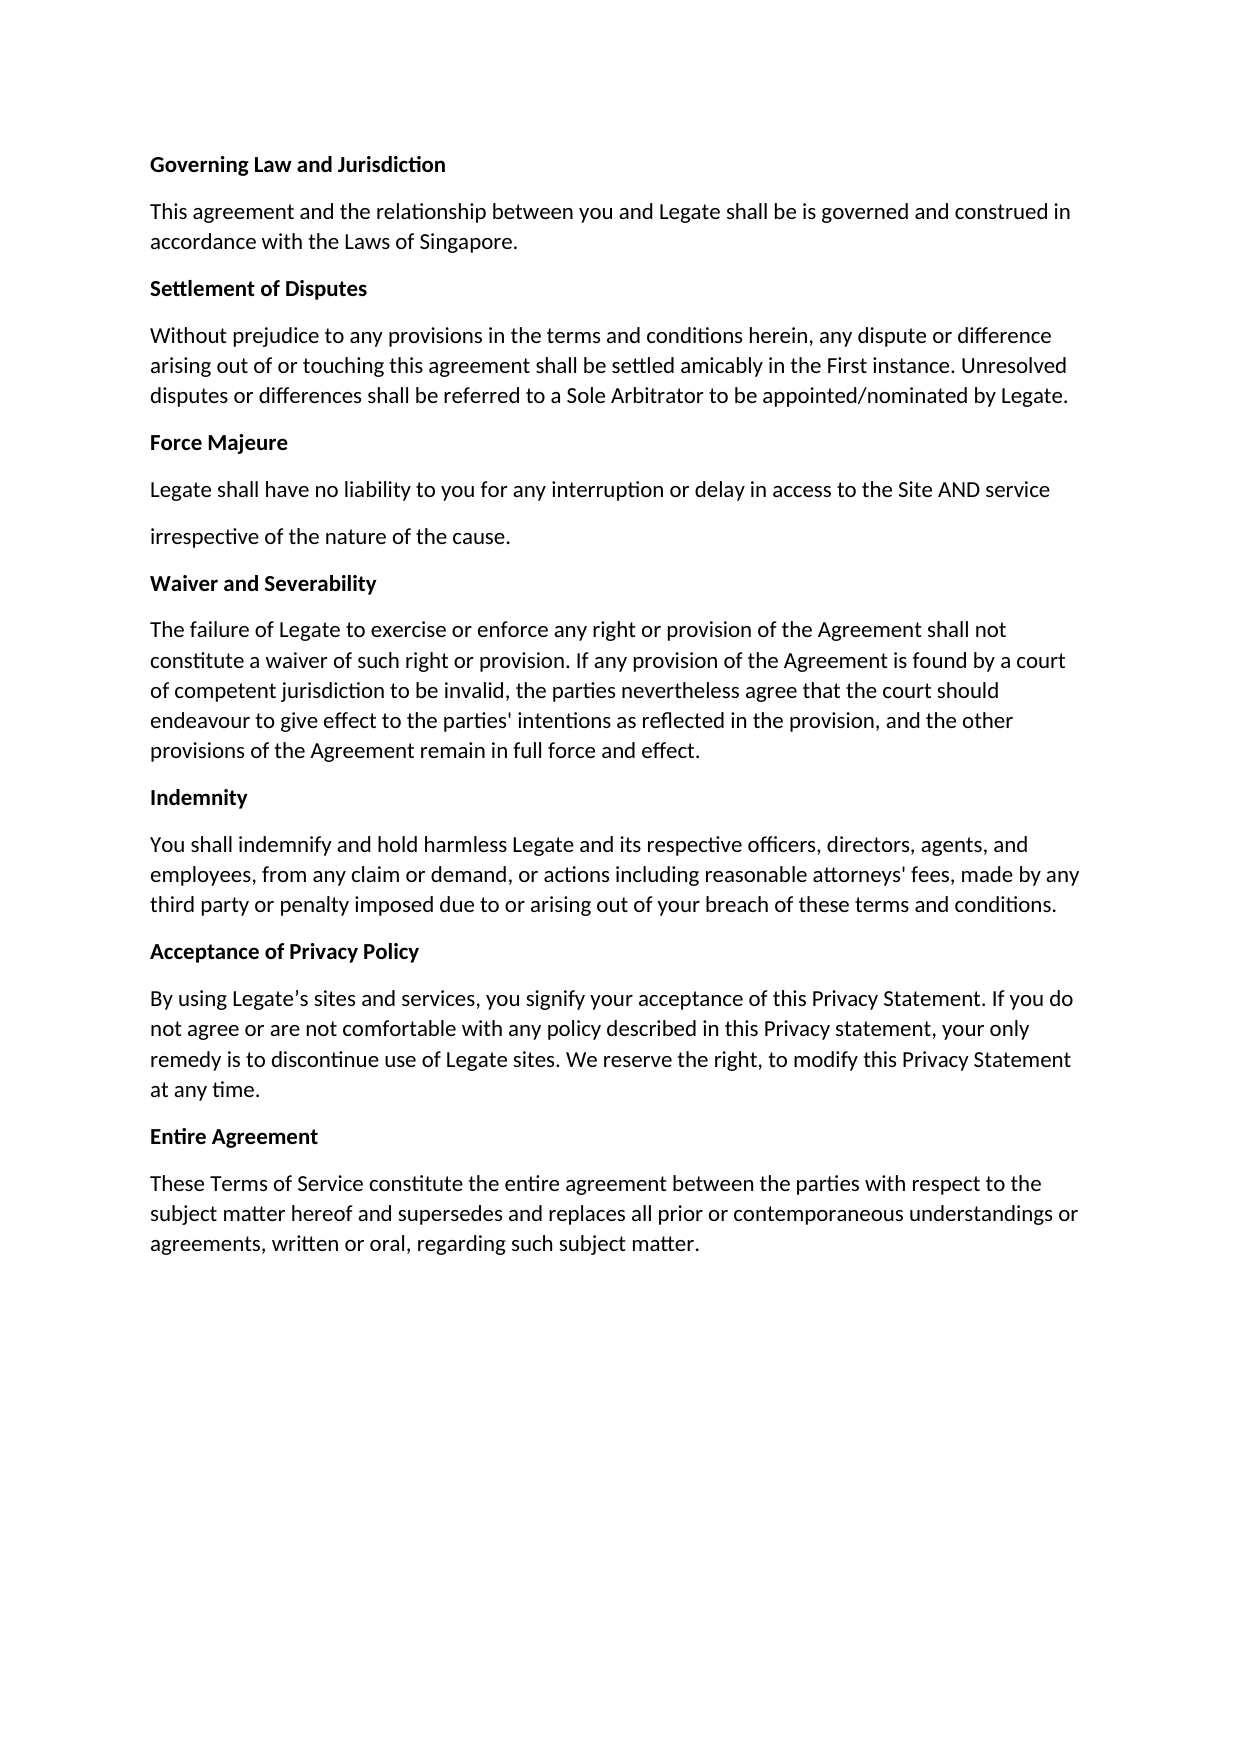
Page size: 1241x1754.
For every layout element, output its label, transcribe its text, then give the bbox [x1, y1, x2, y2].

text Without prejudice to any provisions in the terms and conditions herein, any dispute or difference arising out of or touching this agreement shall be settled amicably in the First instance. Unresolved disputes or differences shall be referred to a Sole Arbitrator to be appointed/nominated by Legate. [150, 321, 1090, 409]
text Settlement of Disputes [150, 274, 1090, 302]
text These Terms of Service constitute the entire agreement between the parties with respect to the subject matter hereof and supersedes and replaces all prior or contemporaneous understandings or agreements, written or oral, regarding such subject matter. [150, 1169, 1090, 1257]
text Legate shall have no liability to you for any interruption or delay in access to the Site AND service [150, 475, 1090, 503]
text You shall indemnify and hold harmless Legate and its respective officers, directors, agents, and employees, from any claim or demand, or actions including reasonable attorneys' fees, made by any third party or penalty imposed due to or arising out of your breach of these terms and conditions. [150, 830, 1090, 919]
text The failure of Legate to exercise or enforce any right or provision of the Agreement shall not constitute a waiver of such right or provision. If any provision of the Agreement is found by a court of competent jurisdiction to be invalid, the parties nevertheless agree that the court should endeavour to give effect to the parties' intentions as reflected in the provision, and the other provisions of the Agreement remain in full force and effect. [150, 616, 1090, 764]
text This agreement and the relationship between you and Legate shall be is governed and construed in accordance with the Laws of Singapore. [150, 197, 1090, 255]
text Acceptance of Privacy Policy [150, 937, 1090, 966]
text Governing Law and Jurisdiction [150, 150, 1090, 178]
text Force Majeure [150, 428, 1090, 456]
text Entire Agreement [150, 1122, 1090, 1150]
text Waiver and Severability [150, 569, 1090, 597]
text irrespective of the nature of the cause. [150, 522, 1090, 550]
text By using Legate’s sites and services, you signify your acceptance of this Privacy Statement. If you do not agree or are not comfortable with any policy described in this Privacy statement, your only remedy is to discontinue use of Legate sites. We reserve the right, to modify this Privacy Statement at any time. [150, 984, 1090, 1103]
text Indemnity [150, 783, 1090, 811]
